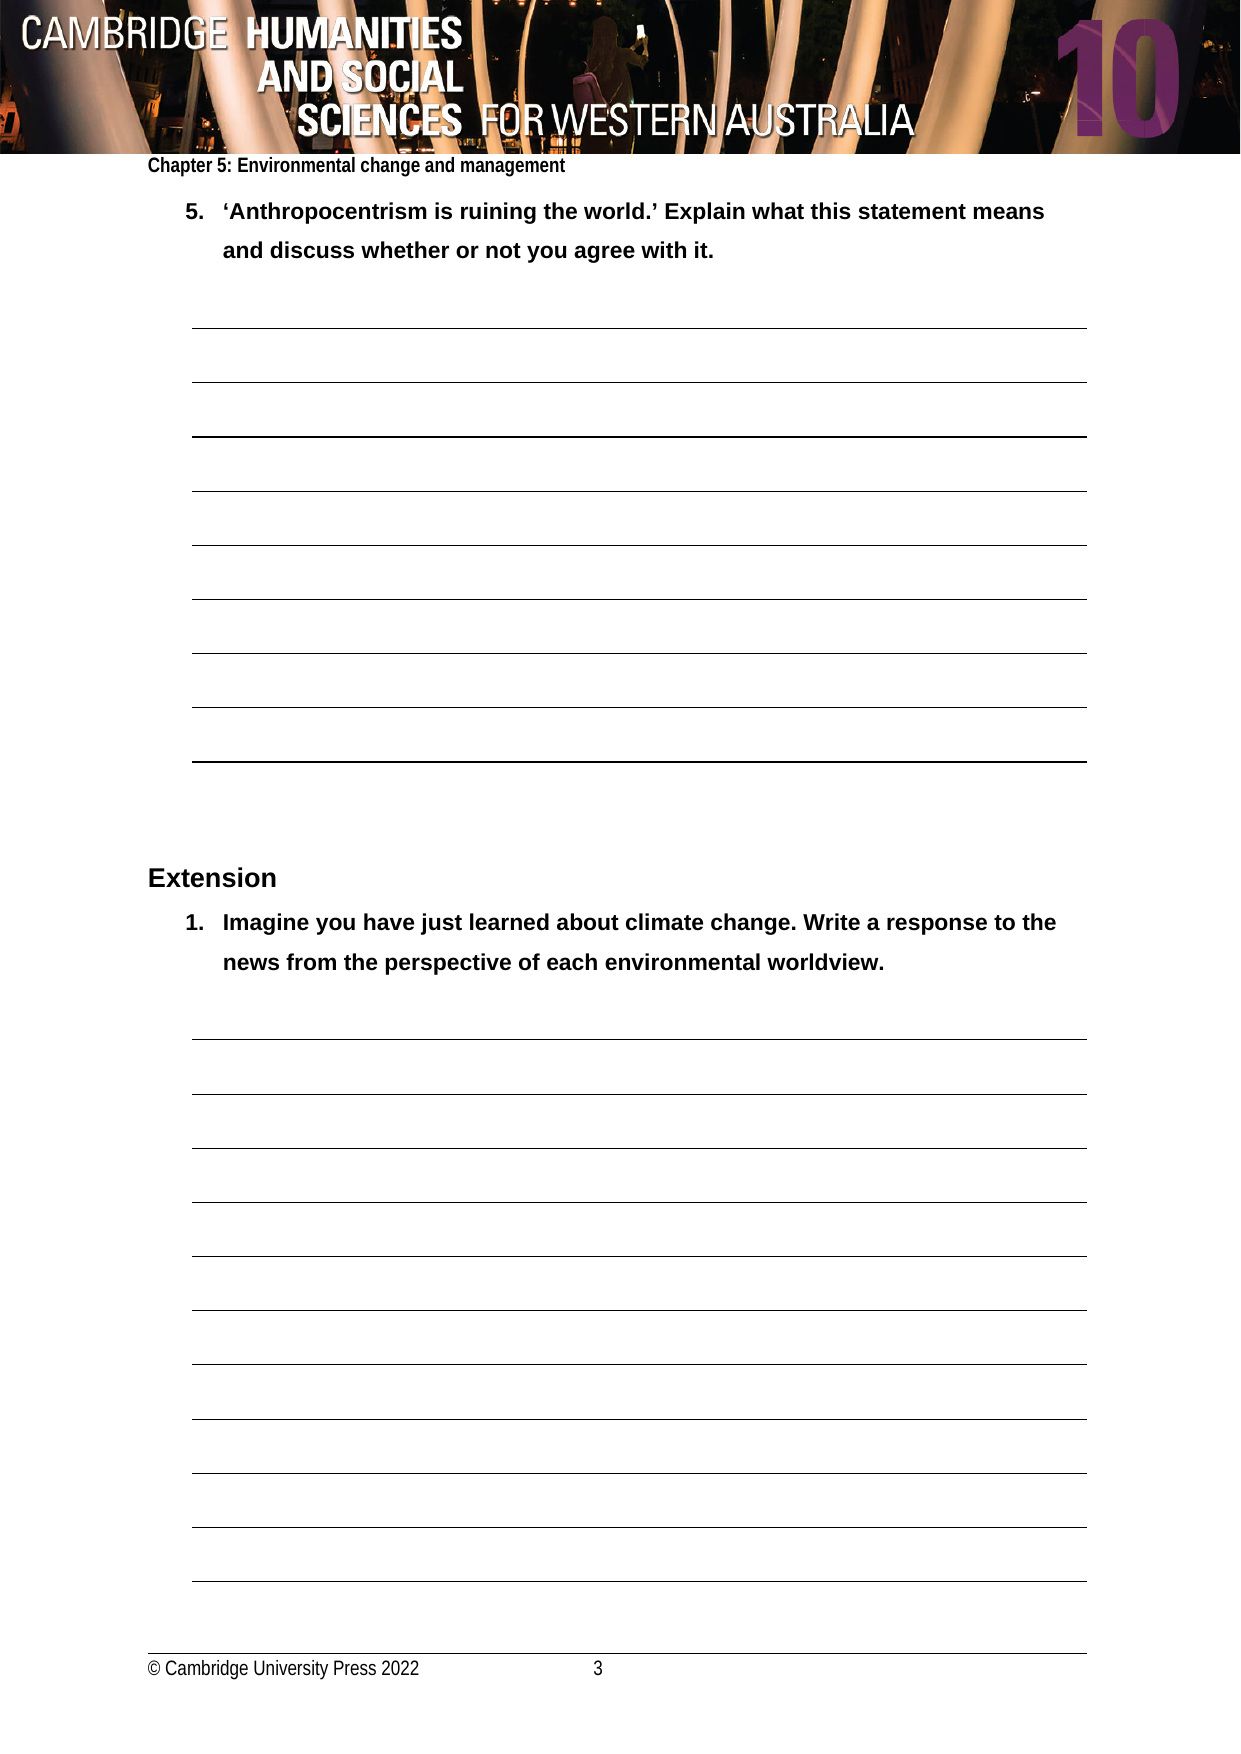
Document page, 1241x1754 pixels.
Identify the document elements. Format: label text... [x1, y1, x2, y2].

list ‘Anthropocentrism is ruining the world.’ Explain what this statement means and discuss whether or not you agree with it. [185, 198, 1087, 264]
picture [0, 0, 1241, 154]
text Extension [148, 862, 1087, 894]
list Imagine you have just learned about climate change. Write a response to the news from the perspective of each environmental worldview. [185, 909, 1087, 975]
